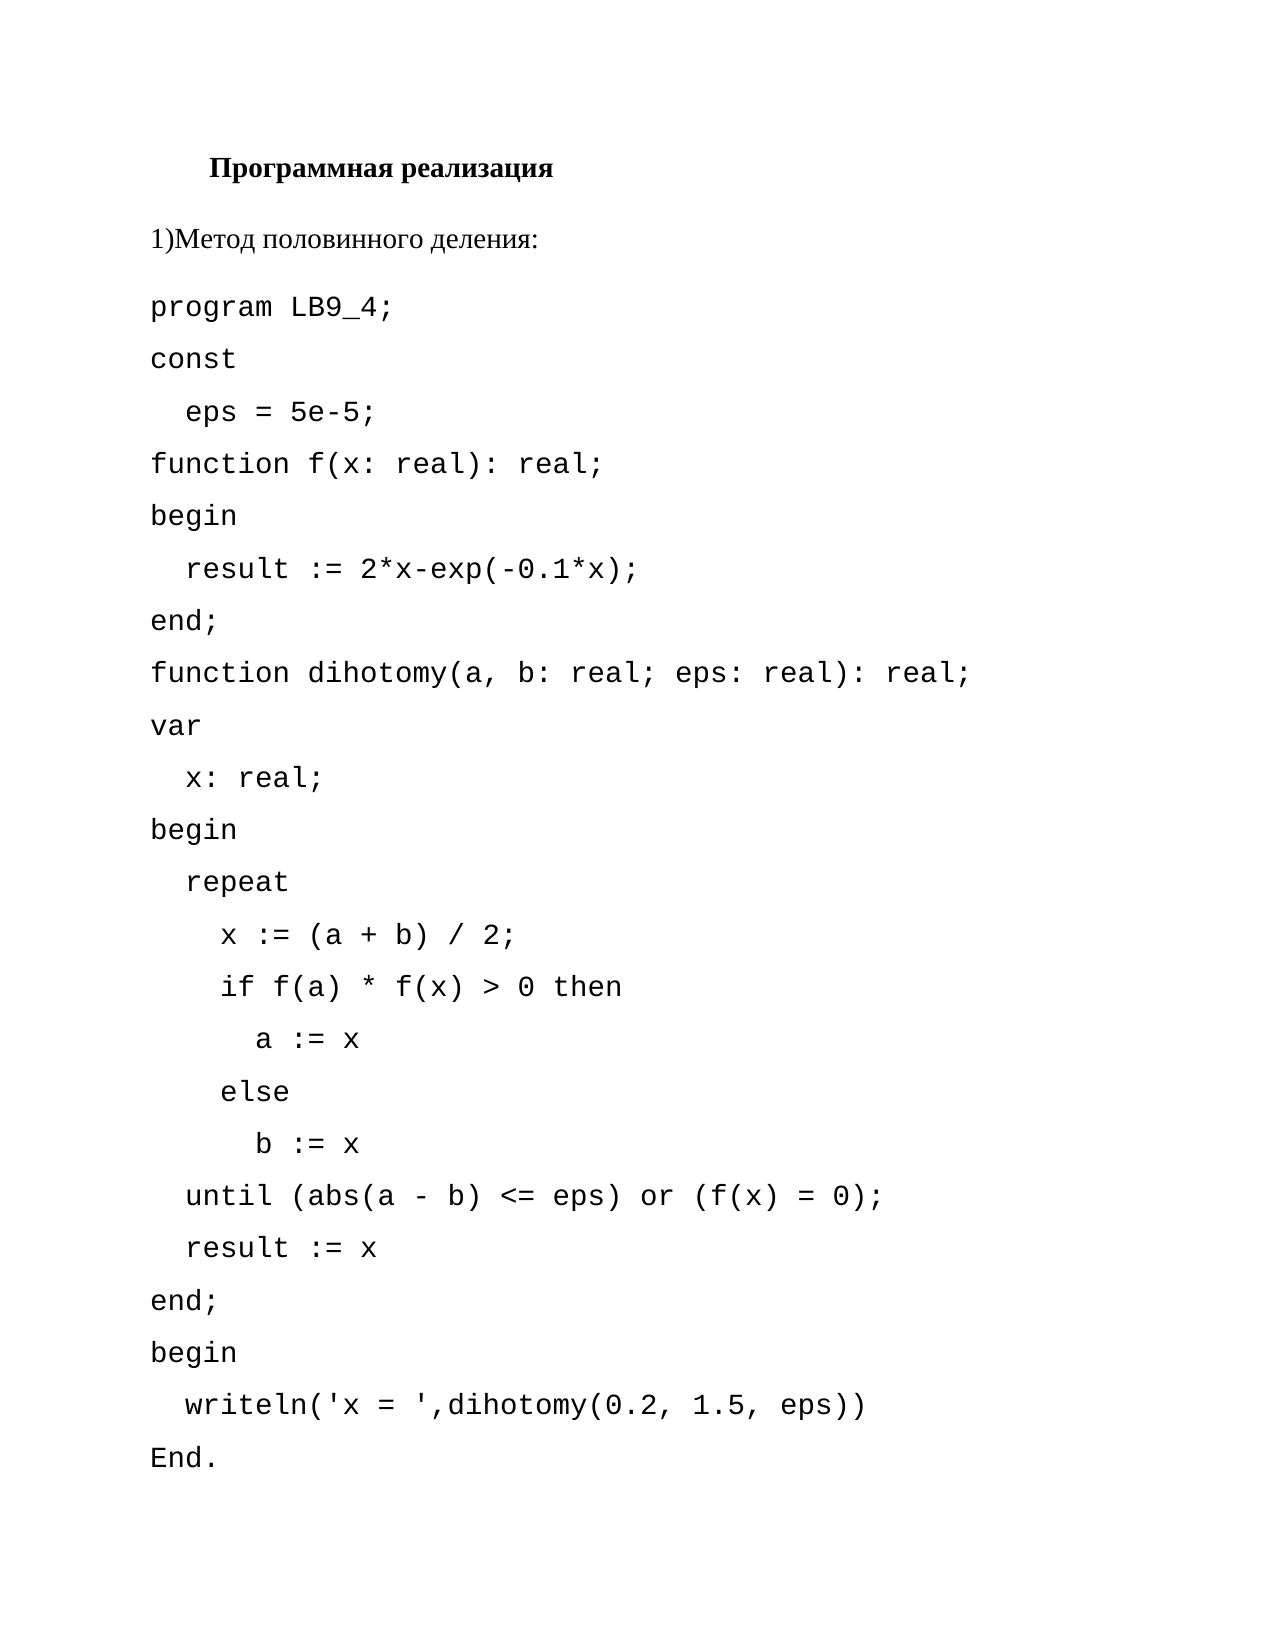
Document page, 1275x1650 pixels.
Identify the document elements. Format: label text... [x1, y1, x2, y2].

text else [150, 1077, 1125, 1110]
text until (abs(a - b) <= eps) or (f(x) = 0); [150, 1181, 1125, 1214]
text begin [150, 501, 1125, 534]
text result := 2*x-exp(-0.1*x); [150, 554, 1125, 587]
text function dihotomy(a, b: real; eps: real): real; [150, 658, 1125, 691]
text const [150, 344, 1125, 378]
text 1)Метод половинного деления: [150, 221, 1125, 255]
text eps = 5e-5; [150, 397, 1125, 430]
text program LB9_4; [150, 292, 1125, 325]
text function f(x: real): real; [150, 449, 1125, 482]
text begin [150, 815, 1125, 848]
text if f(a) * f(x) > 0 then [150, 972, 1125, 1005]
text x: real; [150, 763, 1125, 796]
text x := (a + b) / 2; [150, 920, 1125, 953]
text Программная реализация [150, 150, 1125, 183]
text a := x [150, 1024, 1125, 1057]
text writeln('x = ',dihotomy(0.2, 1.5, eps)) [150, 1390, 1125, 1423]
text end; [150, 1286, 1125, 1319]
text var [150, 711, 1125, 744]
text End. [150, 1443, 1125, 1476]
text b := x [150, 1129, 1125, 1162]
text end; [150, 606, 1125, 639]
text begin [150, 1338, 1125, 1371]
text repeat [150, 867, 1125, 901]
text result := x [150, 1233, 1125, 1267]
